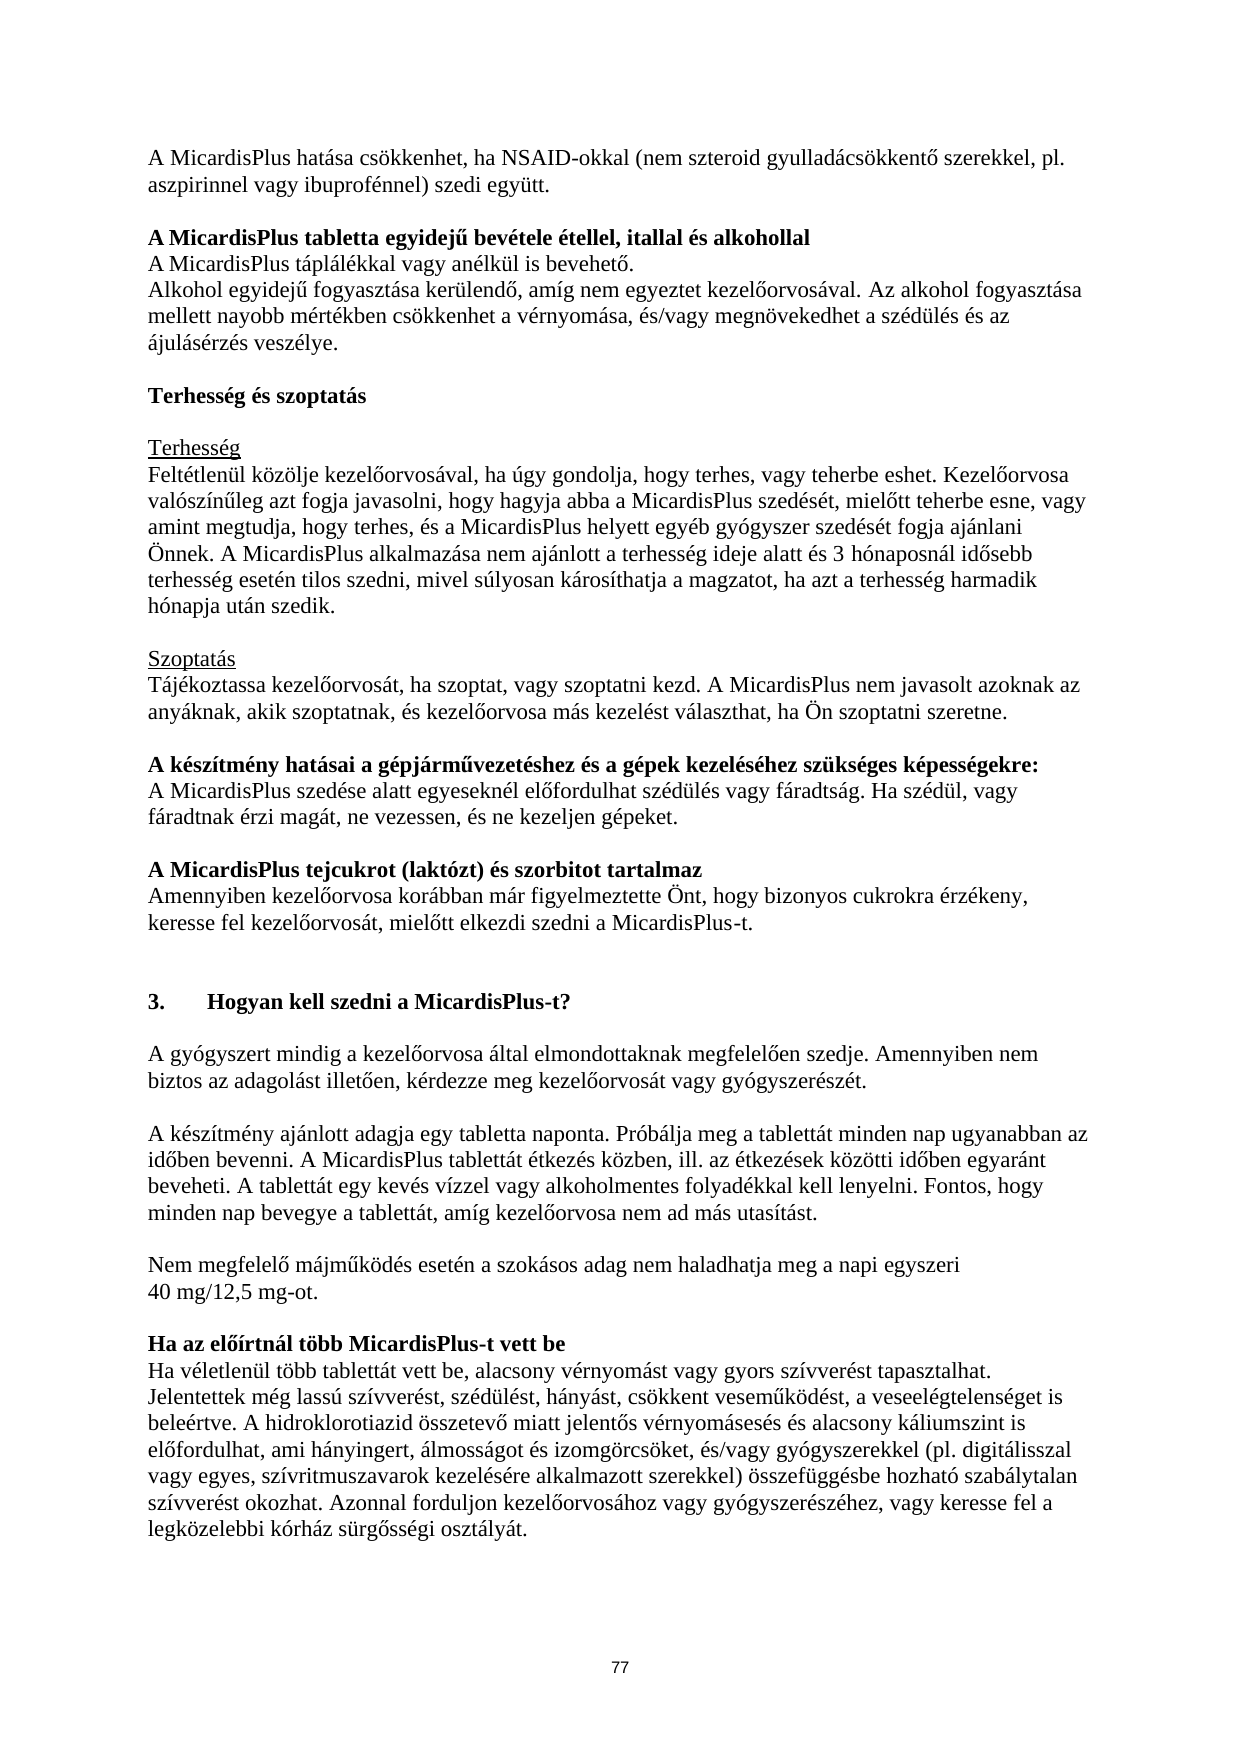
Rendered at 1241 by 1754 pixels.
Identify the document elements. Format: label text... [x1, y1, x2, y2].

text Feltétlenül közölje kezelőorvosával, ha úgy gondolja, hogy terhes, vagy teherbe eshet. Kezelőorvosa valószínűleg azt fogja javasolni, hogy hagyja abba a MicardisPlus szedését, mielőtt teherbe esne, vagy amint megtudja, hogy terhes, és a MicardisPlus helyett egyéb gyógyszer szedését fogja ajánlani Önnek. A MicardisPlus alkalmazása nem ajánlott a terhesség ideje alatt és 3 hónaposnál idősebb terhesség esetén tilos szedni, mivel súlyosan károsíthatja a magzatot, ha azt a terhesség harmadik hónapja után szedik. [148, 461, 1092, 619]
text Ha az előírtnál több MicardisPlus-t vett be [148, 1330, 1092, 1357]
text A készítmény ajánlott adagja egy tabletta naponta. Próbálja meg a tablettát minden nap ugyanabban az időben bevenni. A MicardisPlus tablettát étkezés közben, ill. az étkezések közötti időben egyaránt beveheti. A tablettát egy kevés vízzel vagy alkoholmentes folyadékkal kell lenyelni. Fontos, hogy minden nap bevegye a tablettát, amíg kezelőorvosa nem ad más utasítást. [148, 1119, 1092, 1225]
text Alkohol egyidejű fogyasztása kerülendő, amíg nem egyeztet kezelőorvosával. Az alkohol fogyasztása mellett nayobb mértékben csökkenhet a vérnyomása, és/vagy megnövekedhet a szédülés és az ájulásérzés veszélye. [148, 276, 1093, 355]
text Amennyiben kezelőorvosa korábban már figyelmeztette Önt, hogy bizonyos cukrokra érzékeny, keresse fel kezelőorvosát, mielőtt elkezdi szedni a MicardisPlus-t. [148, 882, 1092, 935]
text A MicardisPlus szedése alatt egyeseknél előfordulhat szédülés vagy fáradtság. Ha szédül, vagy fáradtnak érzi magát, ne vezessen, és ne kezeljen gépeket. [148, 777, 1092, 830]
text Szoptatás [148, 645, 1092, 672]
text 3. Hogyan kell szedni a MicardisPlus-t? [148, 988, 1092, 1014]
text Tájékoztassa kezelőorvosát, ha szoptat, vagy szoptatni kezd. A MicardisPlus nem javasolt azoknak az anyáknak, akik szoptatnak, és kezelőorvosa más kezelést választhat, ha Ön szoptatni szeretne. [148, 672, 1092, 724]
text A MicardisPlus tabletta egyidejű bevétele étellel, itallal és alkohollal [148, 223, 1092, 250]
text A MicardisPlus táplálékkal vagy anélkül is bevehető. [148, 250, 1093, 276]
text A MicardisPlus hatása csökkenhet, ha NSAID-okkal (nem szteroid gyulladácsökkentő szerekkel, pl. aszpirinnel vagy ibuprofénnel) szedi együtt. [148, 144, 1092, 197]
text Ha véletlenül több tablettát vett be, alacsony vérnyomást vagy gyors szívverést tapasztalhat. Jelentettek még lassú szívverést, szédülést, hányást, csökkent veseműködést, a veseelégtelenséget is beleértve. A hidroklorotiazid összetevő miatt jelentős vérnyomásesés és alacsony káliumszint is előfordulhat, ami hányingert, álmosságot és izomgörcsöket, és/vagy gyógyszerekkel (pl. digitálisszal vagy egyes, szívritmuszavarok kezelésére alkalmazott szerekkel) összefüggésbe hozható szabálytalan szívverést okozhat. Azonnal forduljon kezelőorvosához vagy gyógyszerészéhez, vagy keresse fel a legközelebbi kórház sürgősségi osztályát. [148, 1357, 1092, 1541]
text A MicardisPlus tejcukrot (laktózt) és szorbitot tartalmaz [148, 856, 1092, 882]
text A készítmény hatásai a gépjárművezetéshez és a gépek kezeléséhez szükséges képességekre: [148, 751, 1092, 777]
text Nem megfelelő májműködés esetén a szokásos adag nem haladhatja meg a napi egyszeri 40 mg/12,5 mg-ot. [148, 1251, 1092, 1304]
text A gyógyszert mindig a kezelőorvosa által elmondottaknak megfelelően szedje. Amennyiben nem biztos az adagolást illetően, kérdezze meg kezelőorvosát vagy gyógyszerészét. [148, 1041, 1092, 1093]
text Terhesség [148, 434, 1092, 461]
text Terhesség és szoptatás [148, 382, 1092, 408]
